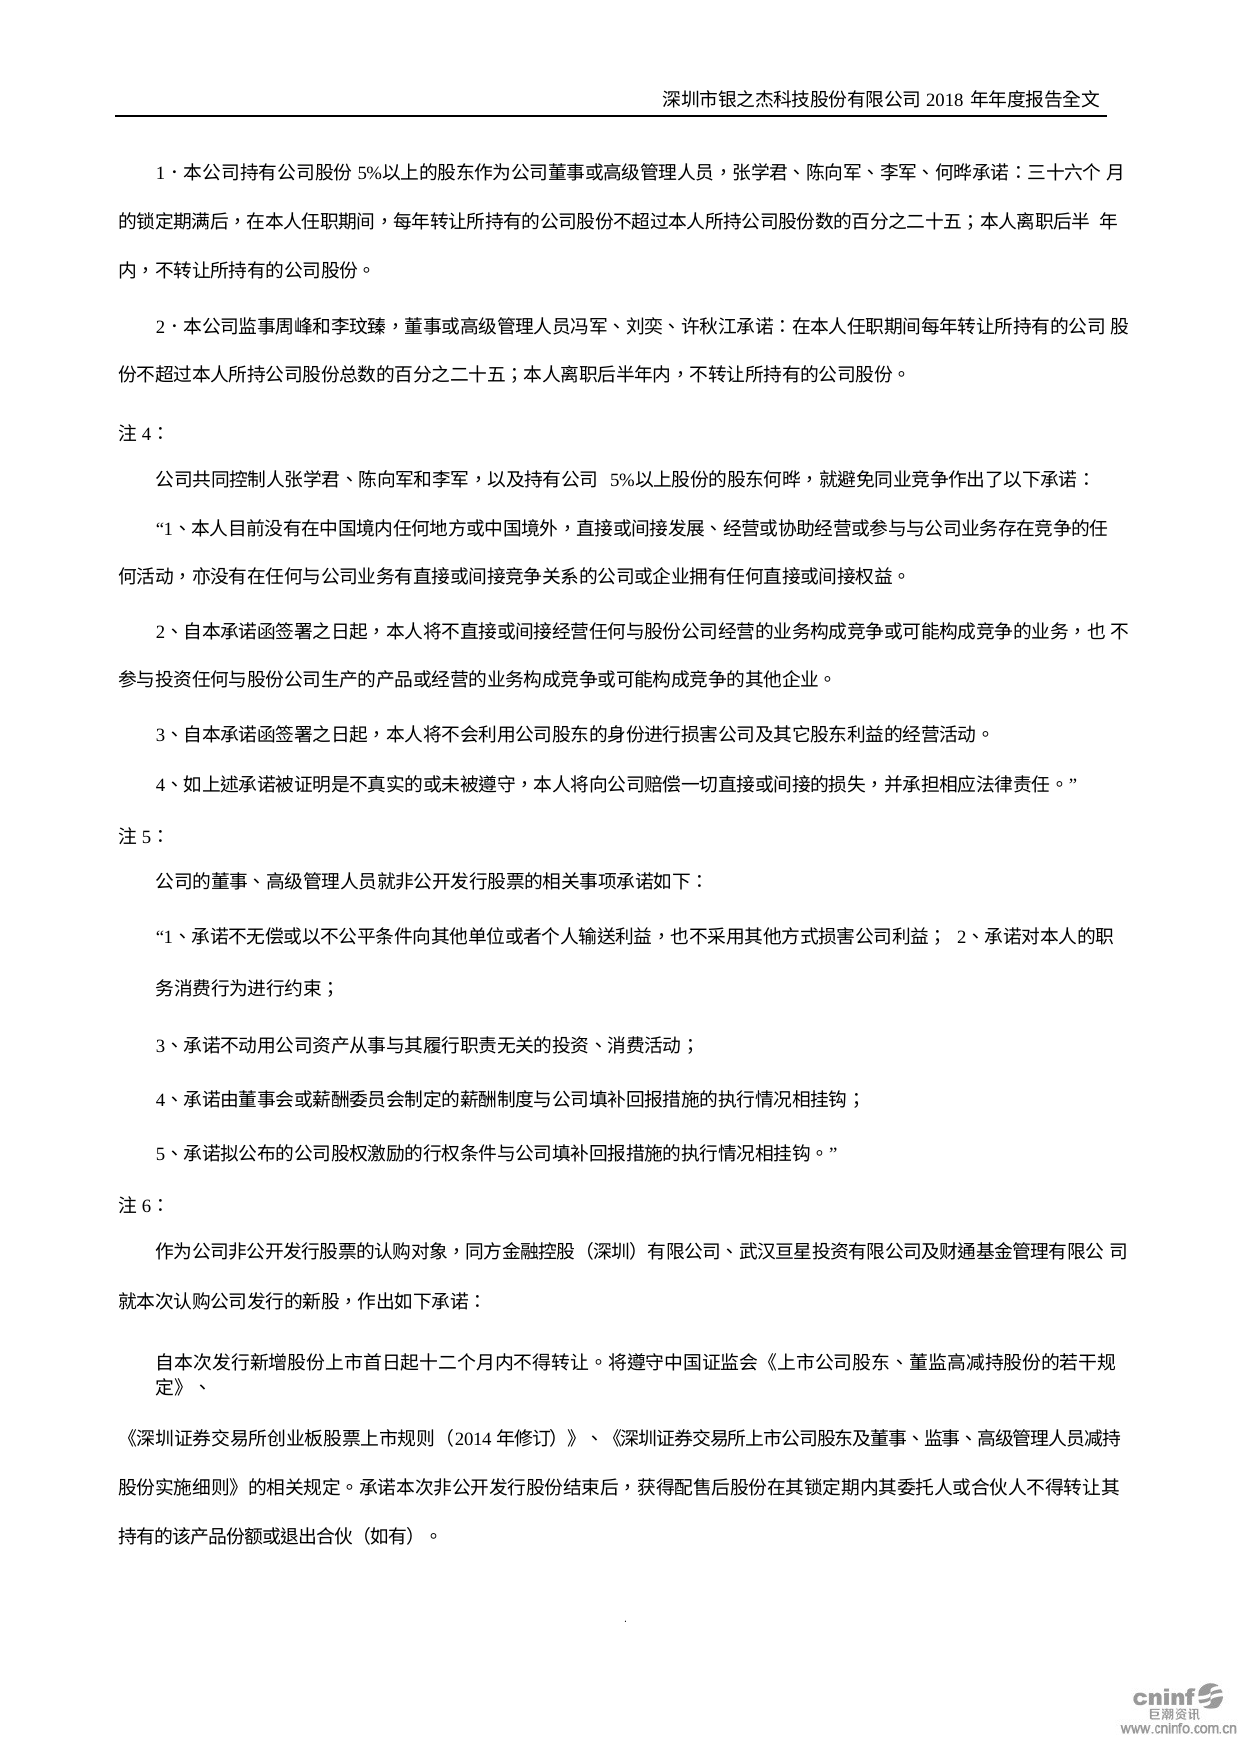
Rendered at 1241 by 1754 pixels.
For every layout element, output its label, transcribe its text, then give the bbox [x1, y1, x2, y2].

text 4、如上述承诺被证明是不真实的或未被遵守，本人将向公司赔偿一切直接或间接的损失，并承担相应法律责任。” [156, 771, 1130, 796]
text 注 5： [118, 823, 1240, 849]
text “1、本人目前没有在中国境内任何地方或中国境外，直接或间接发展、经营或协助经营或参与与公司业务存在竞争的任 何活动，亦没有在任何与公司业务有直接或间接竞争关系的公司或企业拥有任何直接或间接权益。 [118, 515, 1130, 588]
text 1．本公司持有公司股份 5%以上的股东作为公司董事或高级管理人员，张学君、陈向军、李军、何晔承诺：三十六个 月的锁定期满后，在本人任职期间，每年转让所持有的公司股份不超过本人所持公司股份数的百分之二十五；本人离职后半 年内，不转让所持有的公司股份。 [118, 159, 1130, 283]
text 作为公司非公开发行股票的认购对象，同方金融控股（深圳）有限公司、武汉亘星投资有限公司及财通基金管理有限公 司就本次认购公司发行的新股，作出如下承诺： [118, 1238, 1130, 1314]
text 自本次发行新增股份上市首日起十二个月内不得转让。将遵守中国证监会《上市公司股东、董监高减持股份的若干规定》、 [156, 1349, 1136, 1400]
picture [1115, 1680, 1240, 1737]
text 2、自本承诺函签署之日起，本人将不直接或间接经营任何与股份公司经营的业务构成竞争或可能构成竞争的业务，也 不参与投资任何与股份公司生产的产品或经营的业务构成竞争或可能构成竞争的其他企业。 [118, 618, 1130, 692]
text 5、承诺拟公布的公司股权激励的行权条件与公司填补回报措施的执行情况相挂钩。” [156, 1140, 1130, 1166]
text 公司的董事、高级管理人员就非公开发行股票的相关事项承诺如下： [156, 869, 1130, 894]
text 2．本公司监事周峰和李玟臻，董事或高级管理人员冯军、刘奕、许秋江承诺：在本人任职期间每年转让所持有的公司 股份不超过本人所持公司股份总数的百分之二十五；本人离职后半年内，不转让所持有的公司股份。 [118, 313, 1130, 387]
text 3、自本承诺函签署之日起，本人将不会利用公司股东的身份进行损害公司及其它股东利益的经营活动。 [156, 721, 1130, 747]
text 注 4： [118, 421, 1240, 446]
text 注 6： [118, 1193, 1240, 1218]
text 公司共同控制人张学君、陈向军和李军，以及持有公司 5%以上股份的股东何晔，就避免同业竞争作出了以下承诺： [156, 466, 1130, 492]
text 4、承诺由董事会或薪酬委员会制定的薪酬制度与公司填补回报措施的执行情况相挂钩； [156, 1086, 1130, 1112]
text “1、承诺不无偿或以不公平条件向其他单位或者个人输送利益，也不采用其他方式损害公司利益； 2、承诺对本人的职务消费行为进行约束； [156, 923, 1130, 1001]
text 《深圳证券交易所创业板股票上市规则（2014 年修订）》、《深圳证券交易所上市公司股东及董事、监事、高级管理人员减持 股份实施细则》的相关规定。承诺本次非公开发行股份结束后，获得配售后股份在其锁定期内其委托人或合伙人不得转让其 持有的该产品份额或退出合伙（如有）。 [118, 1425, 1123, 1549]
text 3、承诺不动用公司资产从事与其履行职责无关的投资、消费活动； [156, 1033, 1130, 1058]
